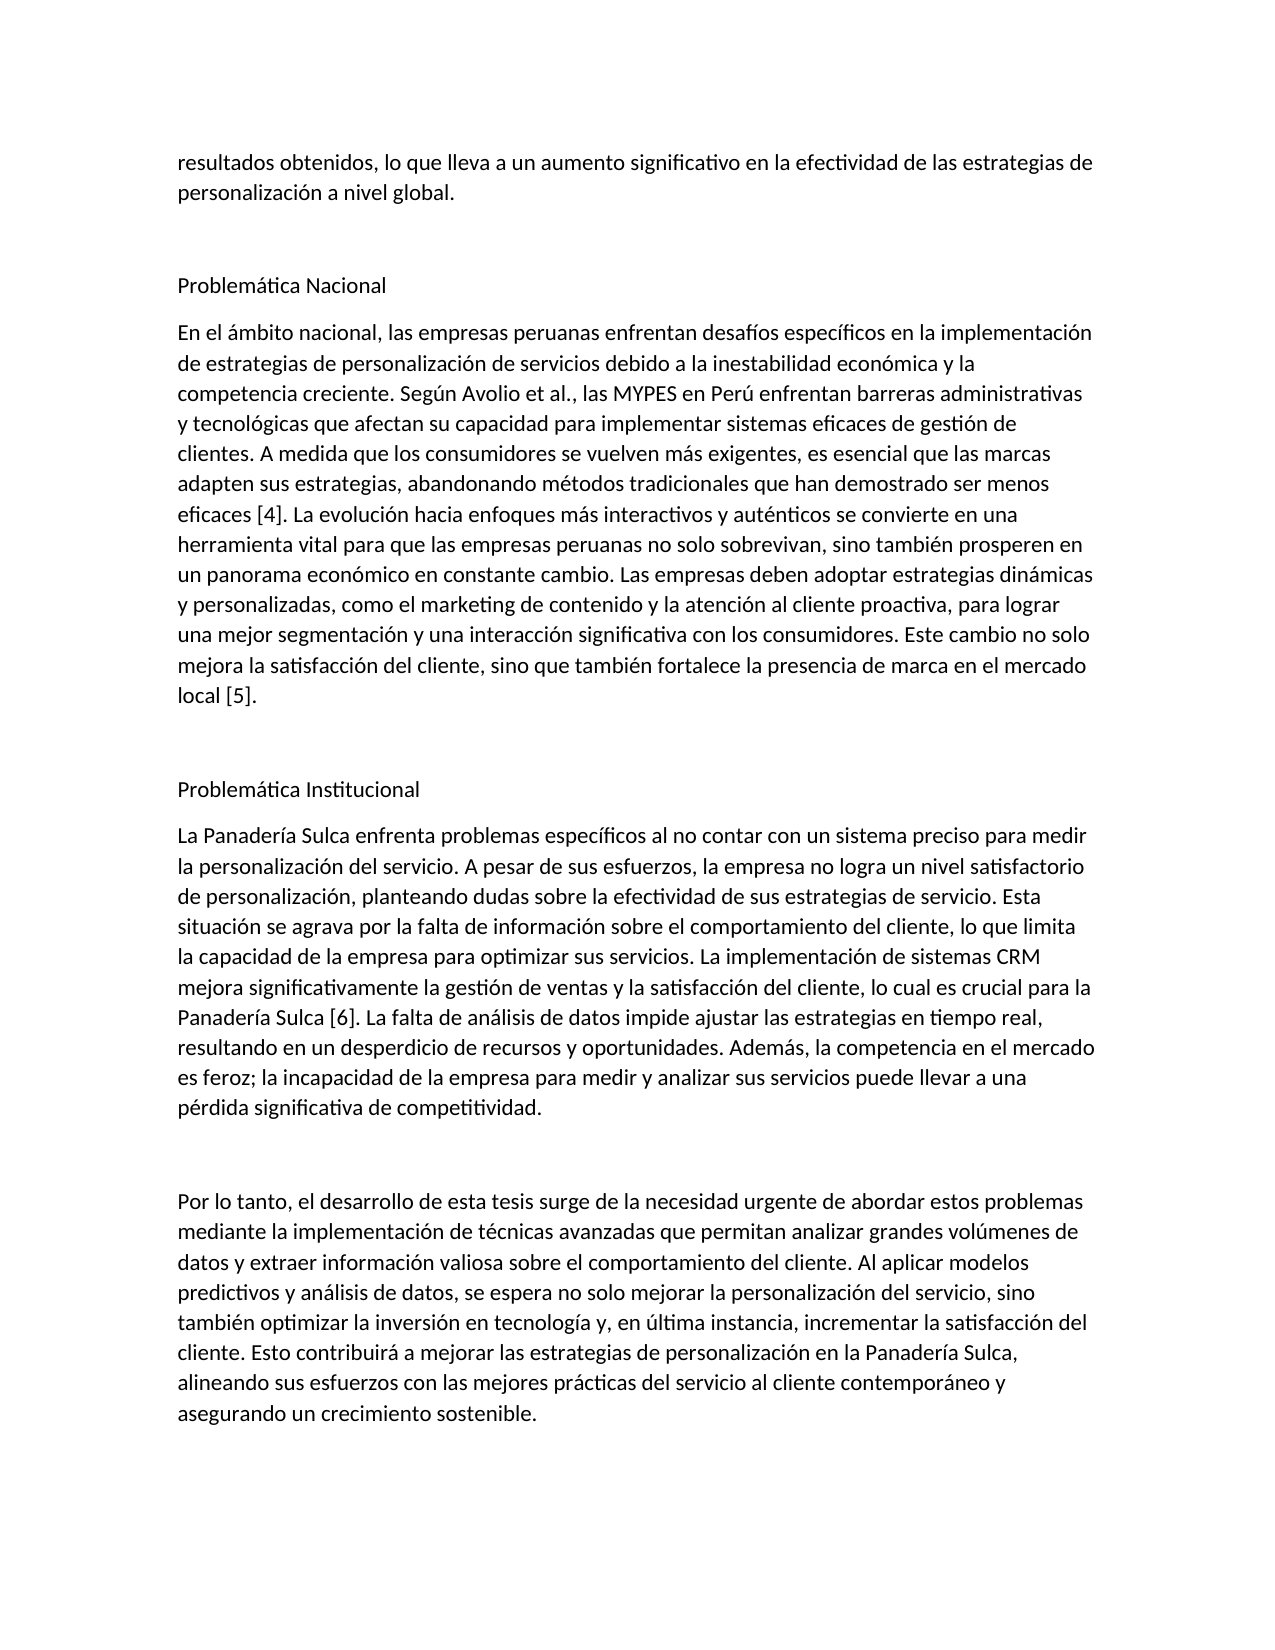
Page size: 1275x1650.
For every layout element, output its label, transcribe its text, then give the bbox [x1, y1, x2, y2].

text La Panadería Sulca enfrenta problemas específicos al no contar con un sistema preciso para medir la personalización del servicio. A pesar de sus esfuerzos, la empresa no logra un nivel satisfactorio de personalización, planteando dudas sobre la efectividad de sus estrategias de servicio. Esta situación se agrava por la falta de información sobre el comportamiento del cliente, lo que limita la capacidad de la empresa para optimizar sus servicios. La implementación de sistemas CRM mejora significativamente la gestión de ventas y la satisfacción del cliente, lo cual es crucial para la Panadería Sulca [6]. La falta de análisis de datos impide ajustar las estrategias en tiempo real, resultando en un desperdicio de recursos y oportunidades. Además, la competencia en el mercado es feroz; la incapacidad de la empresa para medir y analizar sus servicios puede llevar a una pérdida significativa de competitividad. [177, 822, 1098, 1121]
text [177, 148, 1098, 206]
text En el ámbito nacional, las empresas peruanas enfrentan desafíos específicos en la implementación de estrategias de personalización de servicios debido a la inestabilidad económica y la competencia creciente. Según Avolio et al., las MYPES en Perú enfrentan barreras administrativas y tecnológicas que afectan su capacidad para implementar sistemas eficaces de gestión de clientes. A medida que los consumidores se vuelven más exigentes, es esencial que las marcas adapten sus estrategias, abandonando métodos tradicionales que han demostrado ser menos eficaces [4]. La evolución hacia enfoques más interactivos y auténticos se convierte en una herramienta vital para que las empresas peruanas no solo sobrevivan, sino también prosperen en un panorama económico en constante cambio. Las empresas deben adoptar estrategias dinámicas y personalizadas, como el marketing de contenido y la atención al cliente proactiva, para lograr una mejor segmentación y una interacción significativa con los consumidores. Este cambio no solo mejora la satisfacción del cliente, sino que también fortalece la presencia de marca en el mercado local [5]. [177, 318, 1098, 709]
text Por lo tanto, el desarrollo de esta tesis surge de la necesidad urgente de abordar estos problemas mediante la implementación de técnicas avanzadas que permitan analizar grandes volúmenes de datos y extraer información valiosa sobre el comportamiento del cliente. Al aplicar modelos predictivos y análisis de datos, se espera no solo mejorar la personalización del servicio, sino también optimizar la inversión en tecnología y, en última instancia, incrementar la satisfacción del cliente. Esto contribuirá a mejorar las estrategias de personalización en la Panadería Sulca, alineando sus esfuerzos con las mejores prácticas del servicio al cliente contemporáneo y asegurando un crecimiento sostenible. [177, 1187, 1098, 1427]
text Problemática Nacional [177, 272, 1098, 299]
text Problemática Institucional [177, 775, 1098, 803]
